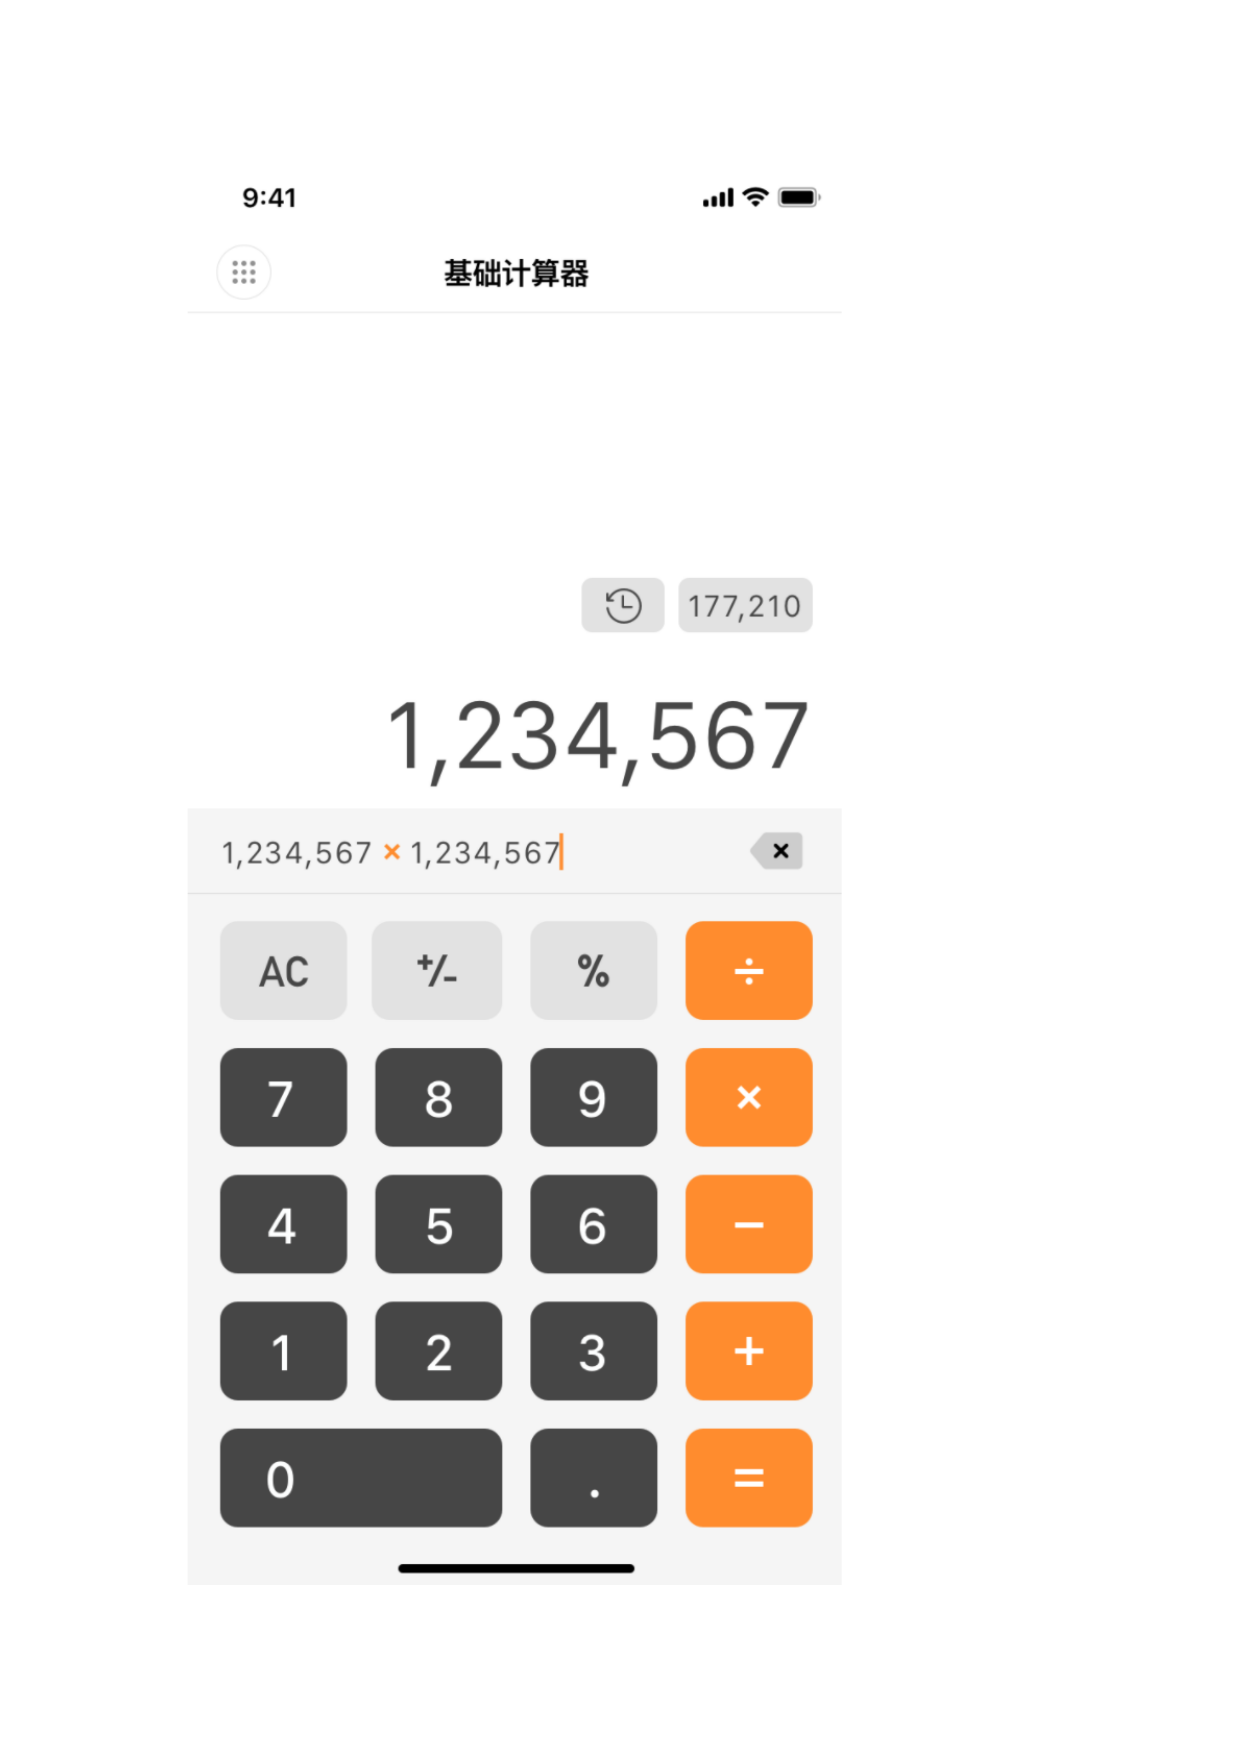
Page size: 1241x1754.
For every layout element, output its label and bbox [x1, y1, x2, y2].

picture [187, 162, 842, 1585]
